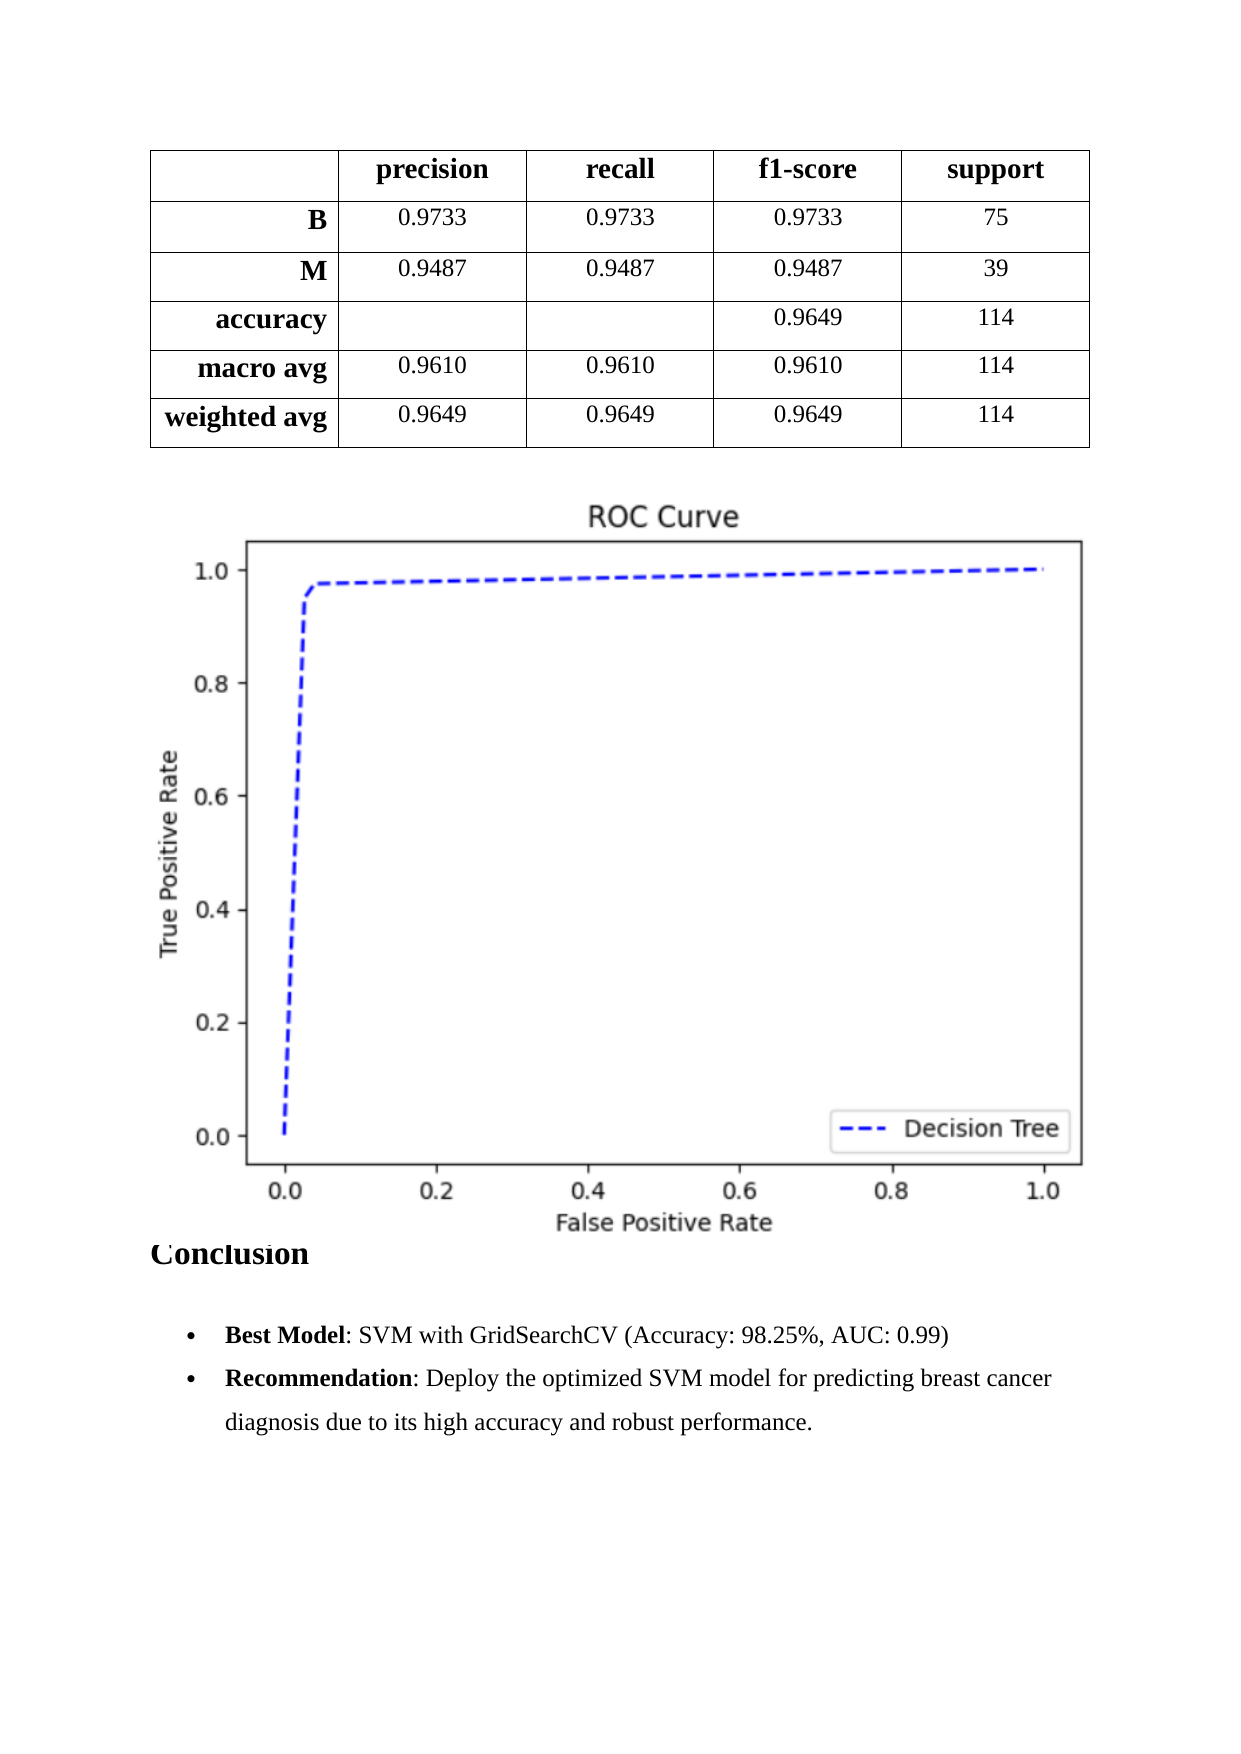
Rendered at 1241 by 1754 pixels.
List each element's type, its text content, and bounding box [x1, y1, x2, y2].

table_cell 114 [902, 302, 1089, 349]
table_cell macro avg [151, 351, 338, 398]
table_cell 0.9610 [339, 351, 526, 398]
table_cell B [151, 202, 338, 252]
table_header precision [339, 151, 526, 201]
table_cell weighted avg [151, 399, 338, 447]
table_cell 0.9733 [527, 202, 713, 252]
table_cell 0.9649 [527, 399, 713, 447]
table_header f1-score [714, 151, 901, 201]
table_cell M [151, 253, 338, 301]
table_cell 114 [902, 399, 1089, 447]
table_cell [527, 302, 713, 349]
table_header [151, 151, 338, 201]
list Best Model: SVM with GridSearchCV (Accuracy: 98.25%, AUC: 0.99) [187, 1320, 1090, 1349]
table_cell 114 [902, 351, 1089, 398]
table_cell 39 [902, 253, 1089, 301]
table_cell 0.9649 [339, 399, 526, 447]
table_cell 0.9487 [339, 253, 526, 301]
table_cell 0.9649 [714, 399, 901, 447]
table_cell [339, 302, 526, 349]
table_cell 0.9733 [339, 202, 526, 252]
table_header support [902, 151, 1089, 201]
table_cell 75 [902, 202, 1089, 252]
list Recommendation: Deploy the optimized SVM model for predicting breast cancer diagnosis due to its high accuracy and robust performance. [187, 1363, 1090, 1435]
table_header recall [527, 151, 713, 201]
text Conclusion [150, 1245, 1090, 1272]
table_cell 0.9487 [714, 253, 901, 301]
table_cell 0.9610 [527, 351, 713, 398]
table_cell 0.9649 [714, 302, 901, 349]
picture [150, 487, 1091, 1245]
table_cell 0.9733 [714, 202, 901, 252]
table_cell 0.9610 [714, 351, 901, 398]
table_cell 0.9487 [527, 253, 713, 301]
table_cell accuracy [151, 302, 338, 349]
